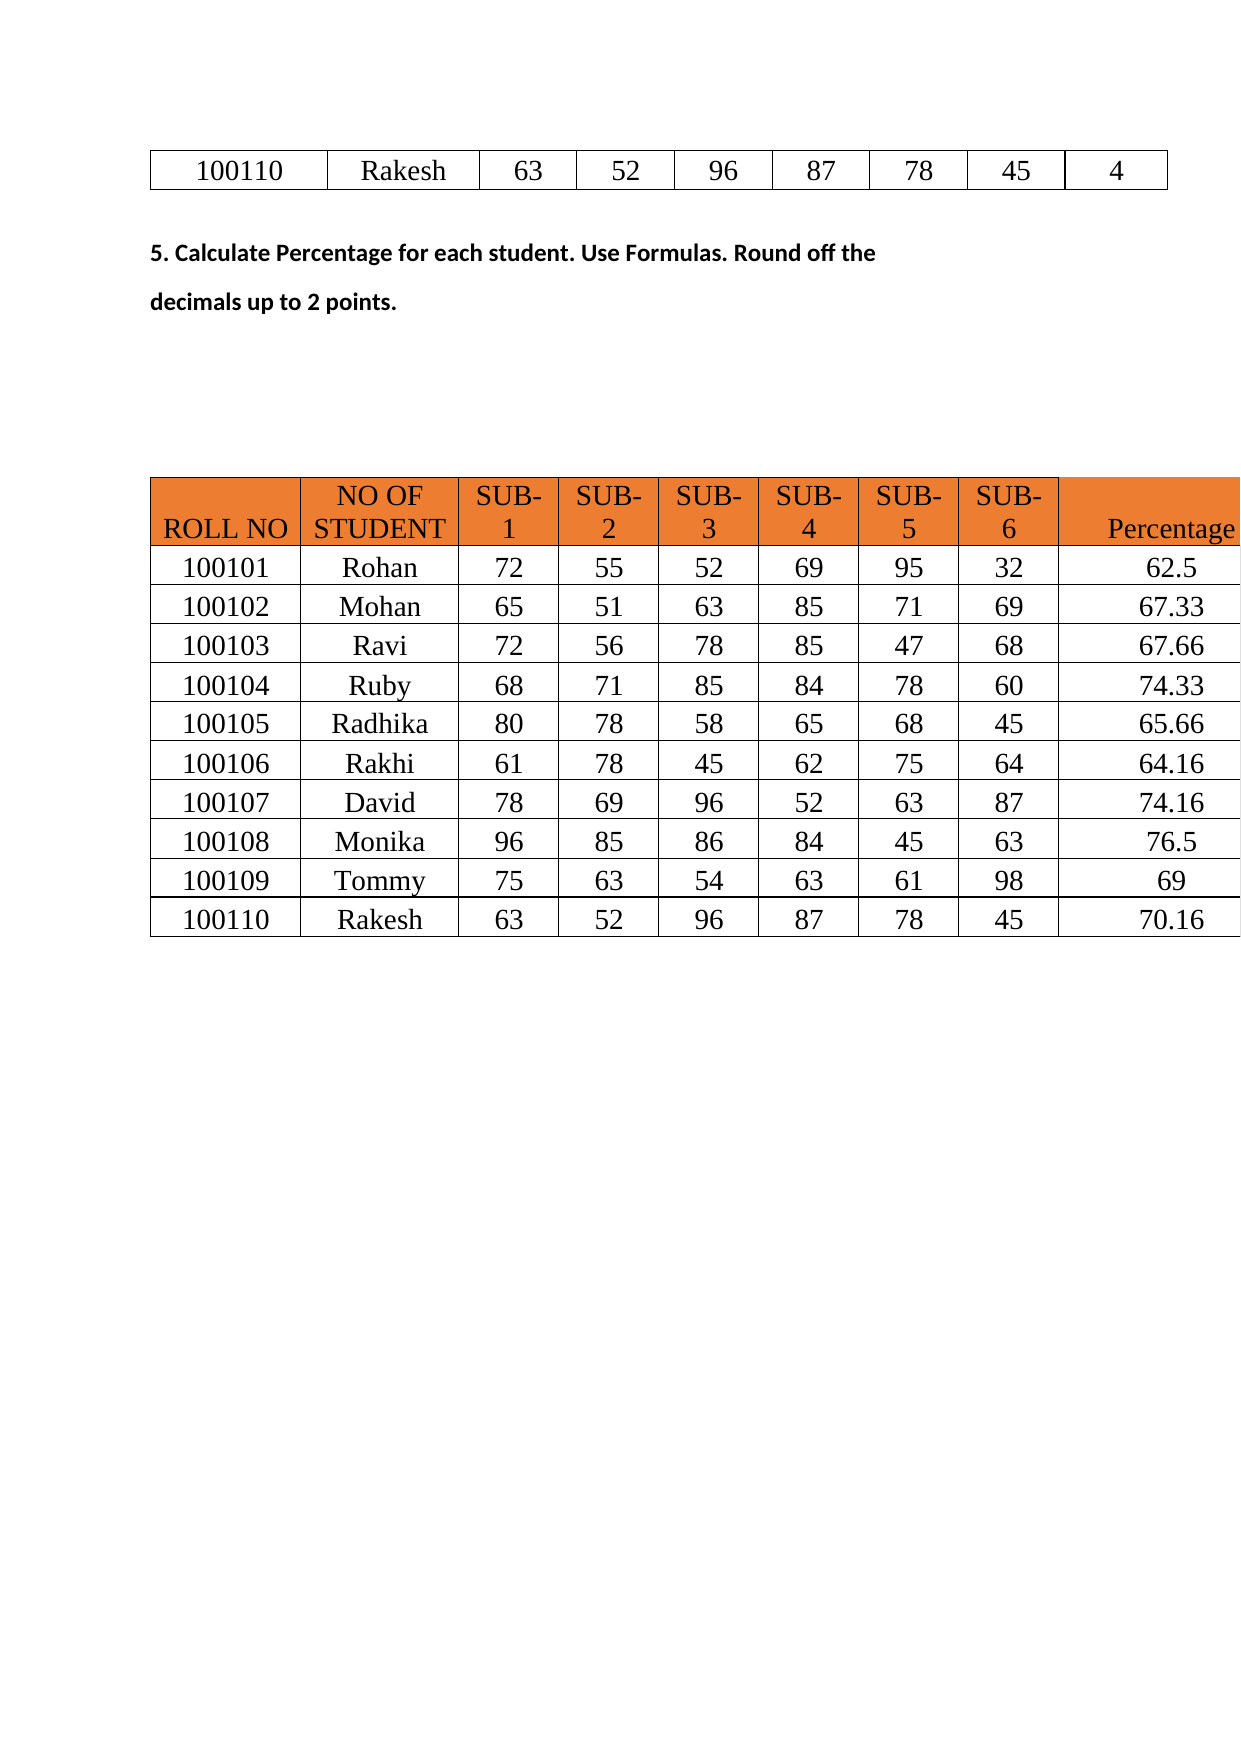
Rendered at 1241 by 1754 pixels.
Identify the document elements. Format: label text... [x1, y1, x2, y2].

table_cell 68 [959, 624, 1058, 662]
table_cell 69 [1059, 859, 1240, 896]
table_cell 85 [759, 624, 858, 662]
table_cell 71 [859, 585, 958, 623]
table_header SUB-3 [659, 478, 758, 545]
table_cell 67.66 [1059, 624, 1240, 662]
table_cell Rakesh [328, 151, 479, 189]
table_cell 84 [759, 663, 858, 701]
table_cell 100109 [151, 859, 300, 896]
table_cell 80 [459, 702, 558, 740]
table_cell 60 [959, 663, 1058, 701]
table_cell 69 [959, 585, 1058, 623]
table_cell Rakesh [301, 898, 458, 936]
table_cell 69 [759, 546, 858, 584]
table_cell 65.66 [1059, 702, 1240, 740]
table_cell David [301, 780, 458, 818]
table_cell 84 [759, 819, 858, 857]
table_cell 68 [859, 702, 958, 740]
table_cell 52 [659, 546, 758, 584]
table_cell 78 [870, 151, 967, 189]
table_cell Monika [301, 819, 458, 857]
table_cell 56 [559, 624, 658, 662]
table_header SUB-2 [559, 478, 658, 545]
text decimals up to 2 points. [150, 287, 1090, 317]
table_cell 45 [859, 819, 958, 857]
table_cell 98 [959, 859, 1058, 896]
table_cell 78 [559, 741, 658, 779]
table_cell 96 [659, 780, 758, 818]
table_cell 74.33 [1059, 663, 1240, 701]
table_cell 62.5 [1059, 546, 1240, 584]
table_header ROLL NO [151, 478, 300, 545]
table_cell 78 [859, 898, 958, 936]
table_cell 78 [659, 624, 758, 662]
table_cell Rakhi [301, 741, 458, 779]
table_cell 100110 [151, 151, 327, 189]
table_cell 100108 [151, 819, 300, 857]
table_cell Radhika [301, 702, 458, 740]
table_cell 64.16 [1059, 741, 1240, 779]
table_cell 78 [859, 663, 958, 701]
table_cell 69 [559, 780, 658, 818]
table_cell 52 [759, 780, 858, 818]
table_cell 100105 [151, 702, 300, 740]
table_header NO OF STUDENT [301, 478, 458, 545]
text 5. Calculate Percentage for each student. Use Formulas. Round off the [150, 237, 1090, 267]
table_cell 78 [559, 702, 658, 740]
table_cell 63 [659, 585, 758, 623]
table_header SUB-1 [459, 478, 558, 545]
table_cell 4 [1066, 151, 1167, 189]
table_cell 55 [559, 546, 658, 584]
table_cell 47 [859, 624, 958, 662]
table_cell 86 [659, 819, 758, 857]
table_cell 63 [759, 859, 858, 896]
table_cell 87 [759, 898, 858, 936]
table_cell 100102 [151, 585, 300, 623]
table_cell 85 [659, 663, 758, 701]
table_cell 100104 [151, 663, 300, 701]
table_cell 85 [759, 585, 858, 623]
table_cell 45 [659, 741, 758, 779]
table_cell 63 [859, 780, 958, 818]
table_cell 71 [559, 663, 658, 701]
table_cell 85 [559, 819, 658, 857]
table_header SUB-4 [759, 478, 858, 545]
table_cell 96 [659, 898, 758, 936]
table_cell 51 [559, 585, 658, 623]
table_cell 54 [659, 859, 758, 896]
table_cell 61 [459, 741, 558, 779]
table_cell 45 [959, 702, 1058, 740]
table_cell 78 [459, 780, 558, 818]
table_cell 64 [959, 741, 1058, 779]
table_header SUB-5 [859, 478, 958, 545]
table_cell 100101 [151, 546, 300, 584]
table_cell 96 [675, 151, 772, 189]
table_cell 63 [480, 151, 576, 189]
table_cell 95 [859, 546, 958, 584]
table_cell 32 [959, 546, 1058, 584]
table_cell Ruby [301, 663, 458, 701]
table_cell Mohan [301, 585, 458, 623]
table_cell 52 [559, 898, 658, 936]
table_cell 76.5 [1059, 819, 1240, 857]
table_cell 52 [577, 151, 674, 189]
table_cell 75 [459, 859, 558, 896]
table_cell 70.16 [1059, 898, 1240, 936]
table_cell 72 [459, 624, 558, 662]
table_cell 65 [459, 585, 558, 623]
table_cell 45 [959, 898, 1058, 936]
table_cell 96 [459, 819, 558, 857]
table_cell 75 [859, 741, 958, 779]
table_cell 100107 [151, 780, 300, 818]
table_cell Rohan [301, 546, 458, 584]
table_cell 58 [659, 702, 758, 740]
table_header SUB-6 [959, 478, 1058, 545]
table_cell 45 [968, 151, 1064, 189]
table_cell 100110 [151, 898, 300, 936]
table_cell 72 [459, 546, 558, 584]
table_cell 100106 [151, 741, 300, 779]
table_cell 61 [859, 859, 958, 896]
table_cell 63 [559, 859, 658, 896]
table_cell 67.33 [1059, 585, 1240, 623]
table_cell 68 [459, 663, 558, 701]
table_cell Ravi [301, 624, 458, 662]
table_cell 87 [959, 780, 1058, 818]
table_cell 100103 [151, 624, 300, 662]
table_cell 65 [759, 702, 858, 740]
table_cell 63 [459, 898, 558, 936]
table_header Percentage [1059, 477, 1240, 545]
table_cell 63 [959, 819, 1058, 857]
table_cell 74.16 [1059, 780, 1240, 818]
table_cell 62 [759, 741, 858, 779]
table_cell 87 [773, 151, 869, 189]
table_cell Tommy [301, 859, 458, 896]
